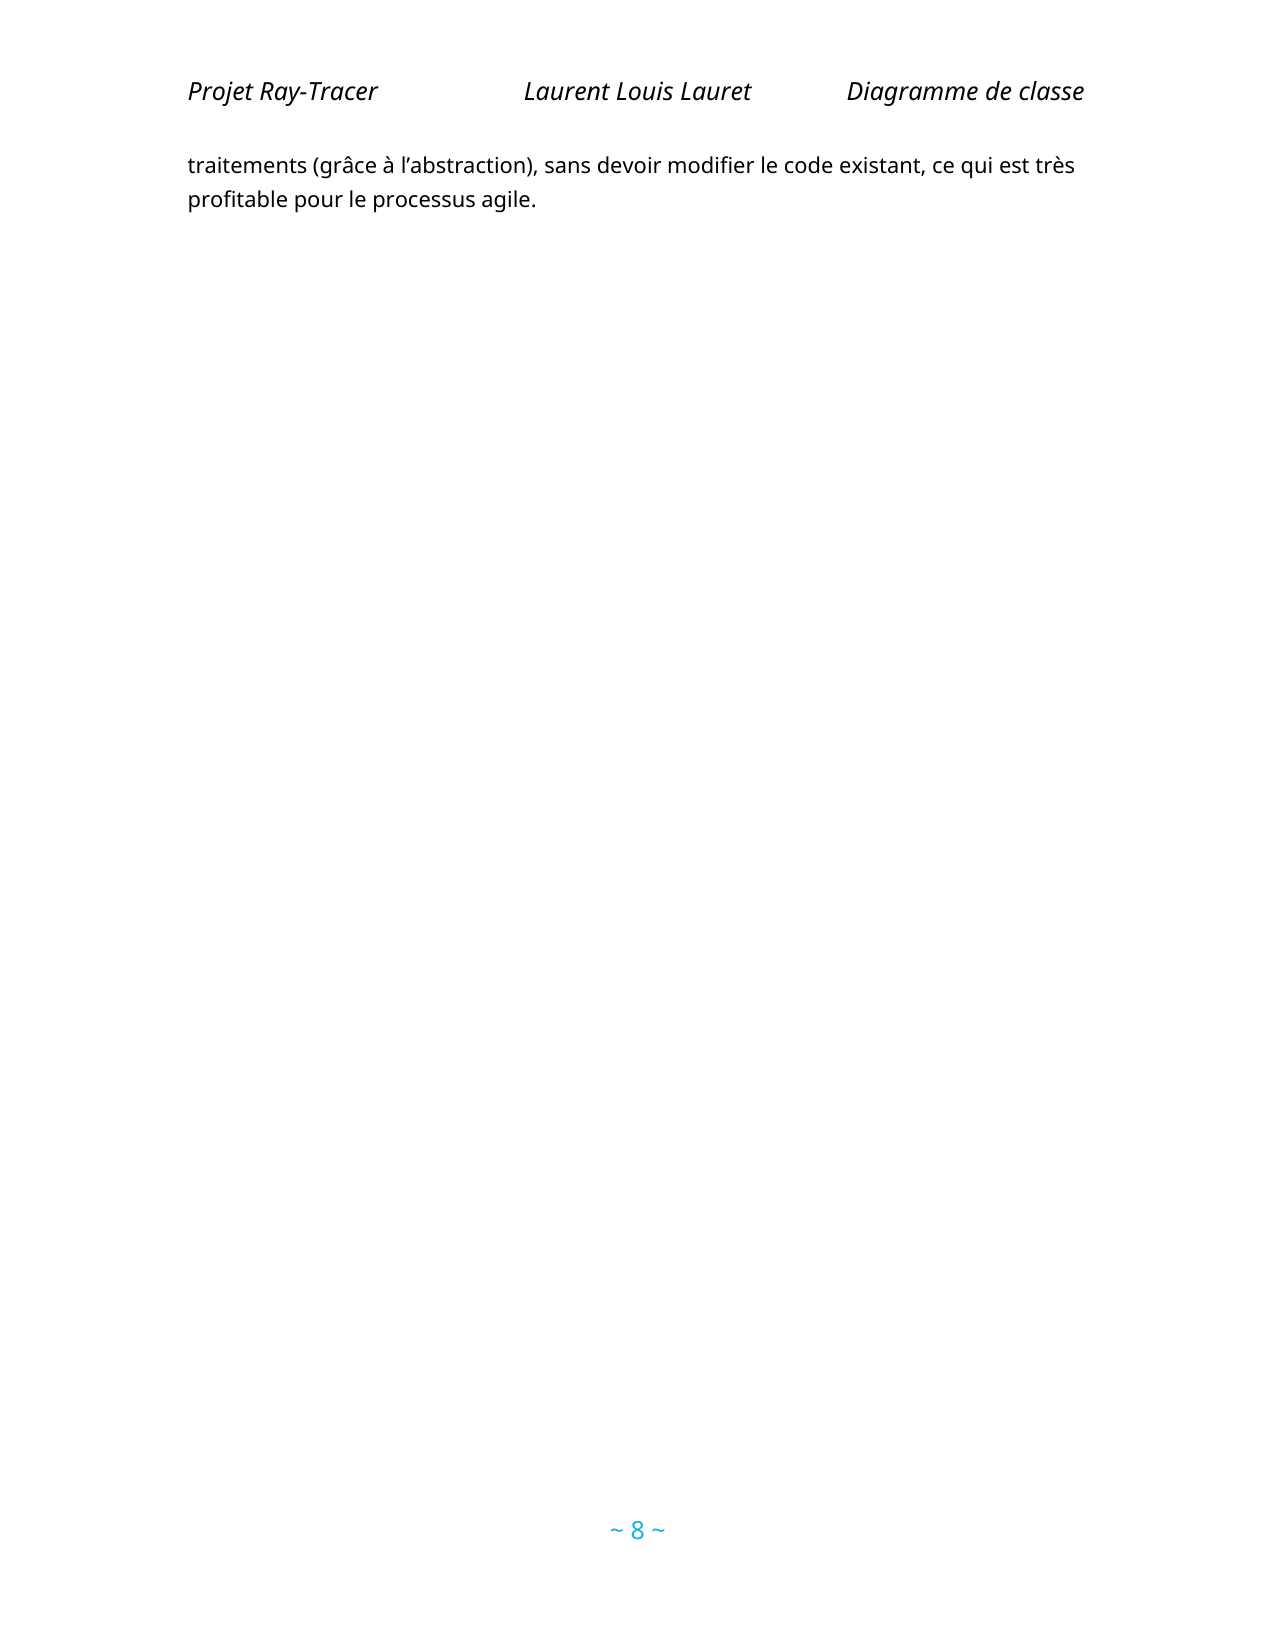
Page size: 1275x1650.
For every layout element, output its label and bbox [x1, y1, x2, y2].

text [187, 150, 1087, 214]
